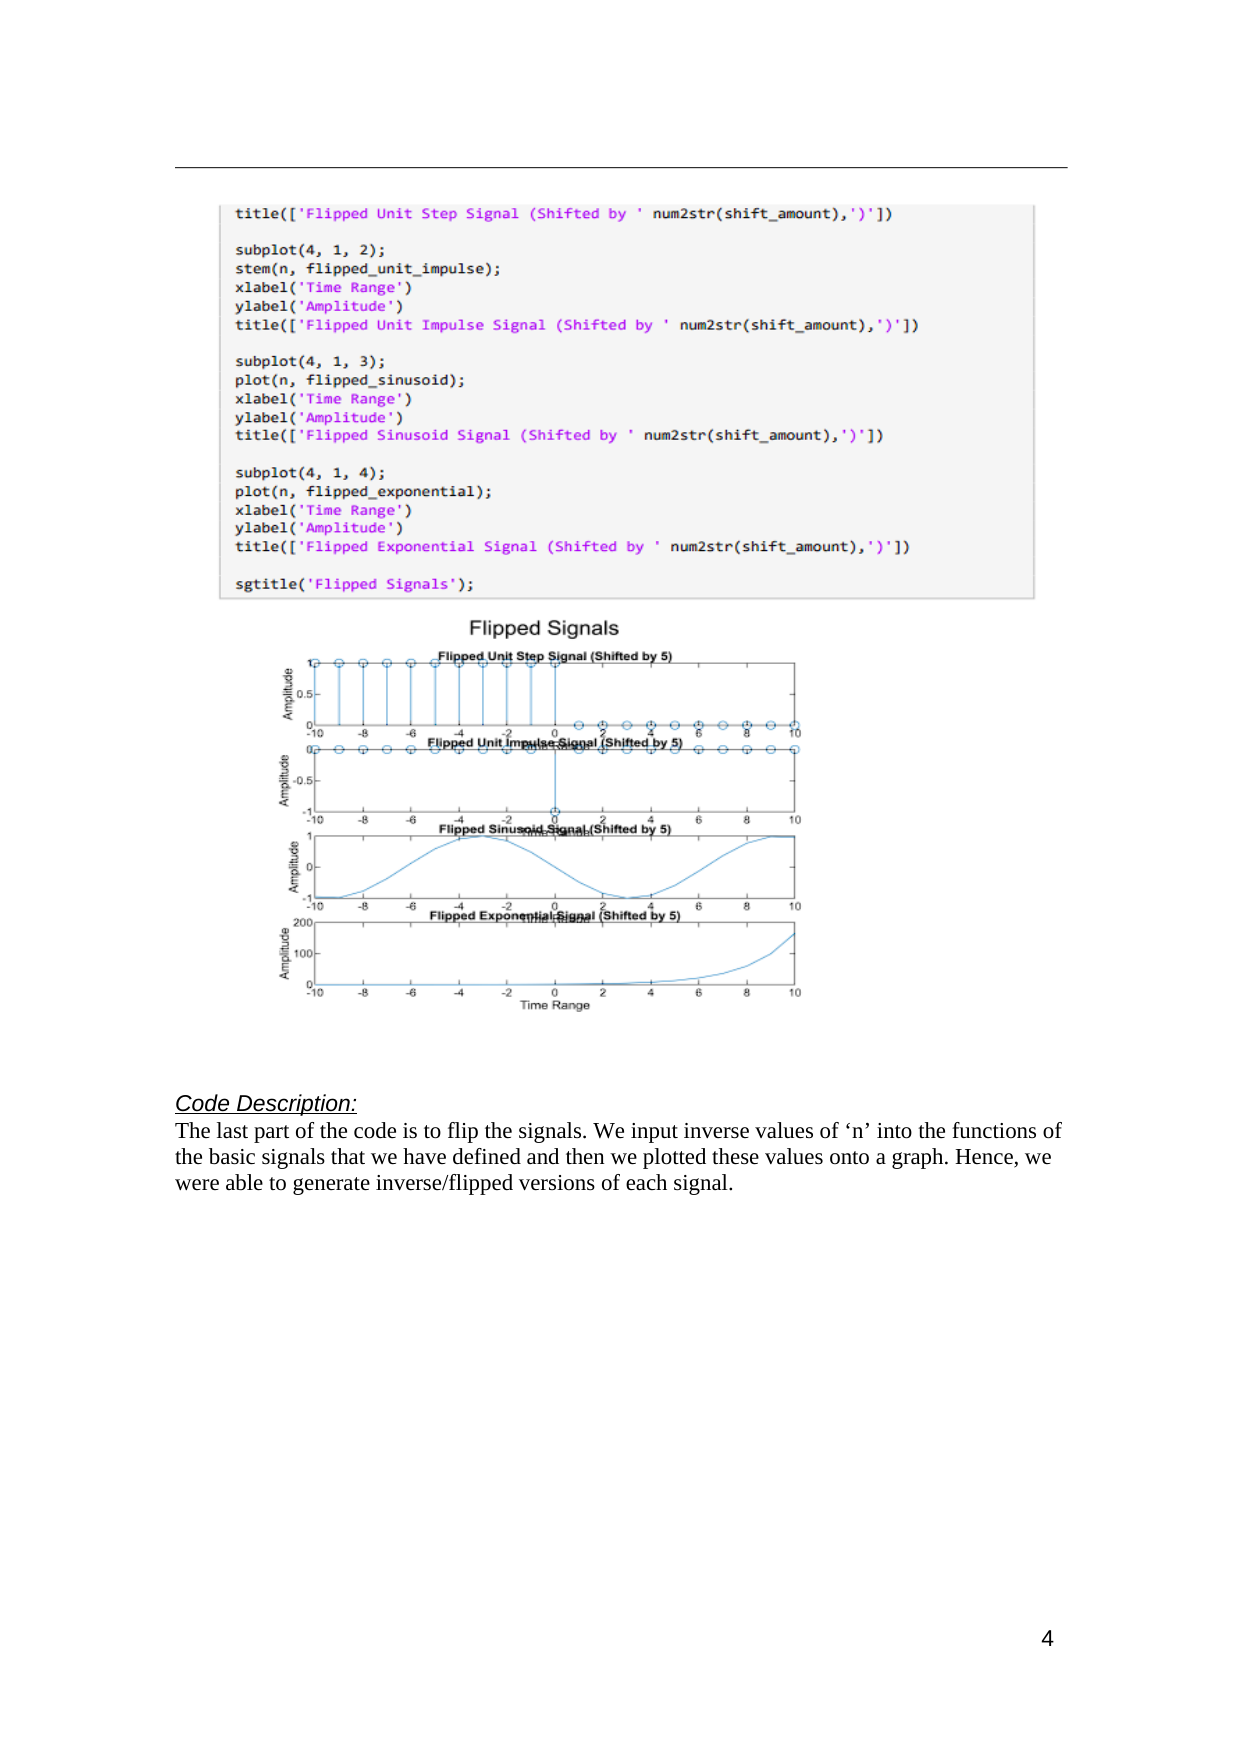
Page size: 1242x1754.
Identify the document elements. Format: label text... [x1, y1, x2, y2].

picture [175, 167, 1068, 1052]
text The last part of the code is to flip the signals. We input inverse values of ‘n’ into the functions of the basic signals that we have defined and then we plotted these values onto a graph. Hence, we were able to generate inverse/flipped versions of each signal. [175, 1117, 1067, 1196]
text Code Description: [175, 1090, 1067, 1117]
